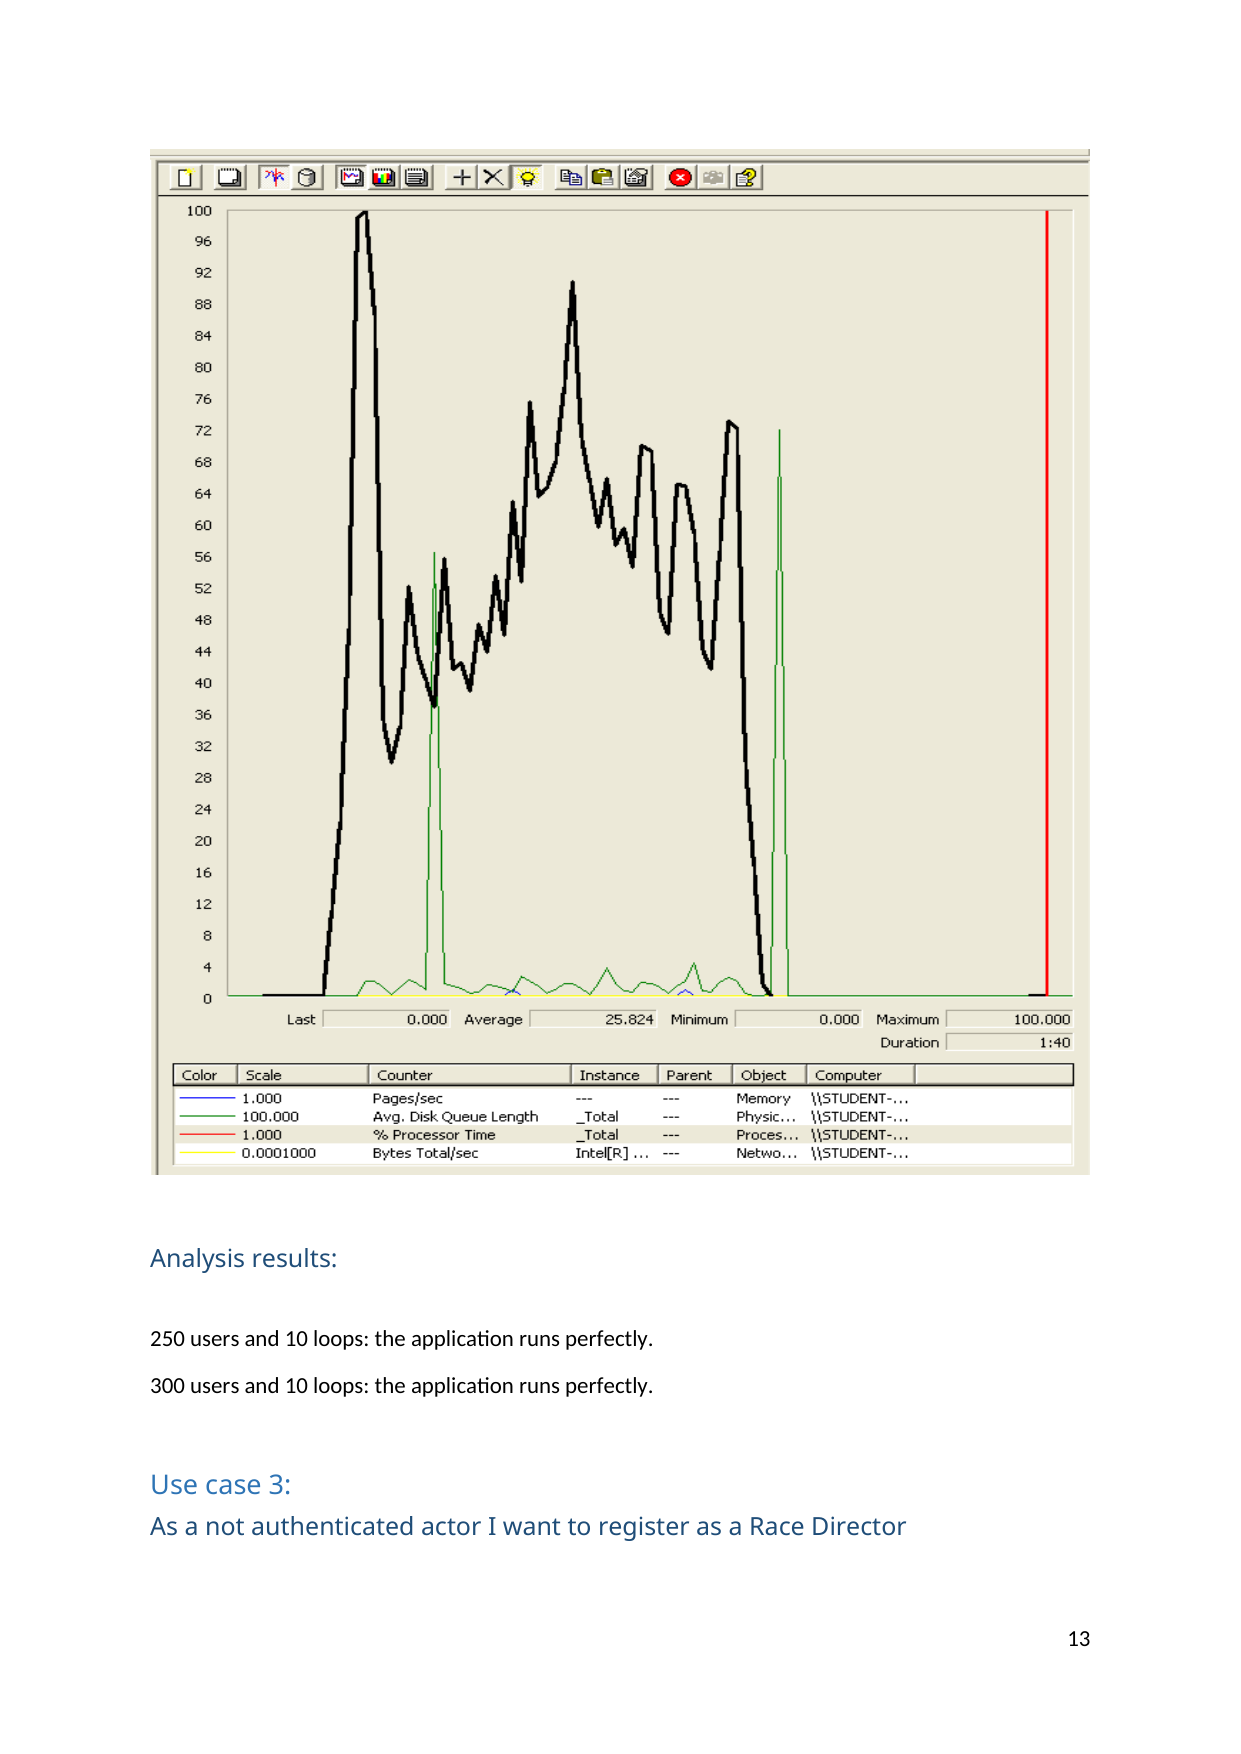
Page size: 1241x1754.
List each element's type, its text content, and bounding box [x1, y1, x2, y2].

text 250 users and 10 loops: the application runs perfectly. [150, 1324, 1090, 1352]
subtitle As a not authenticated actor I want to register as a Race Director [150, 1509, 1090, 1543]
subtitle Use case 3: [150, 1465, 1090, 1502]
text 300 users and 10 loops: the application runs perfectly. [150, 1371, 1090, 1399]
picture [150, 149, 1090, 1175]
subtitle Analysis results: [150, 1241, 1090, 1275]
